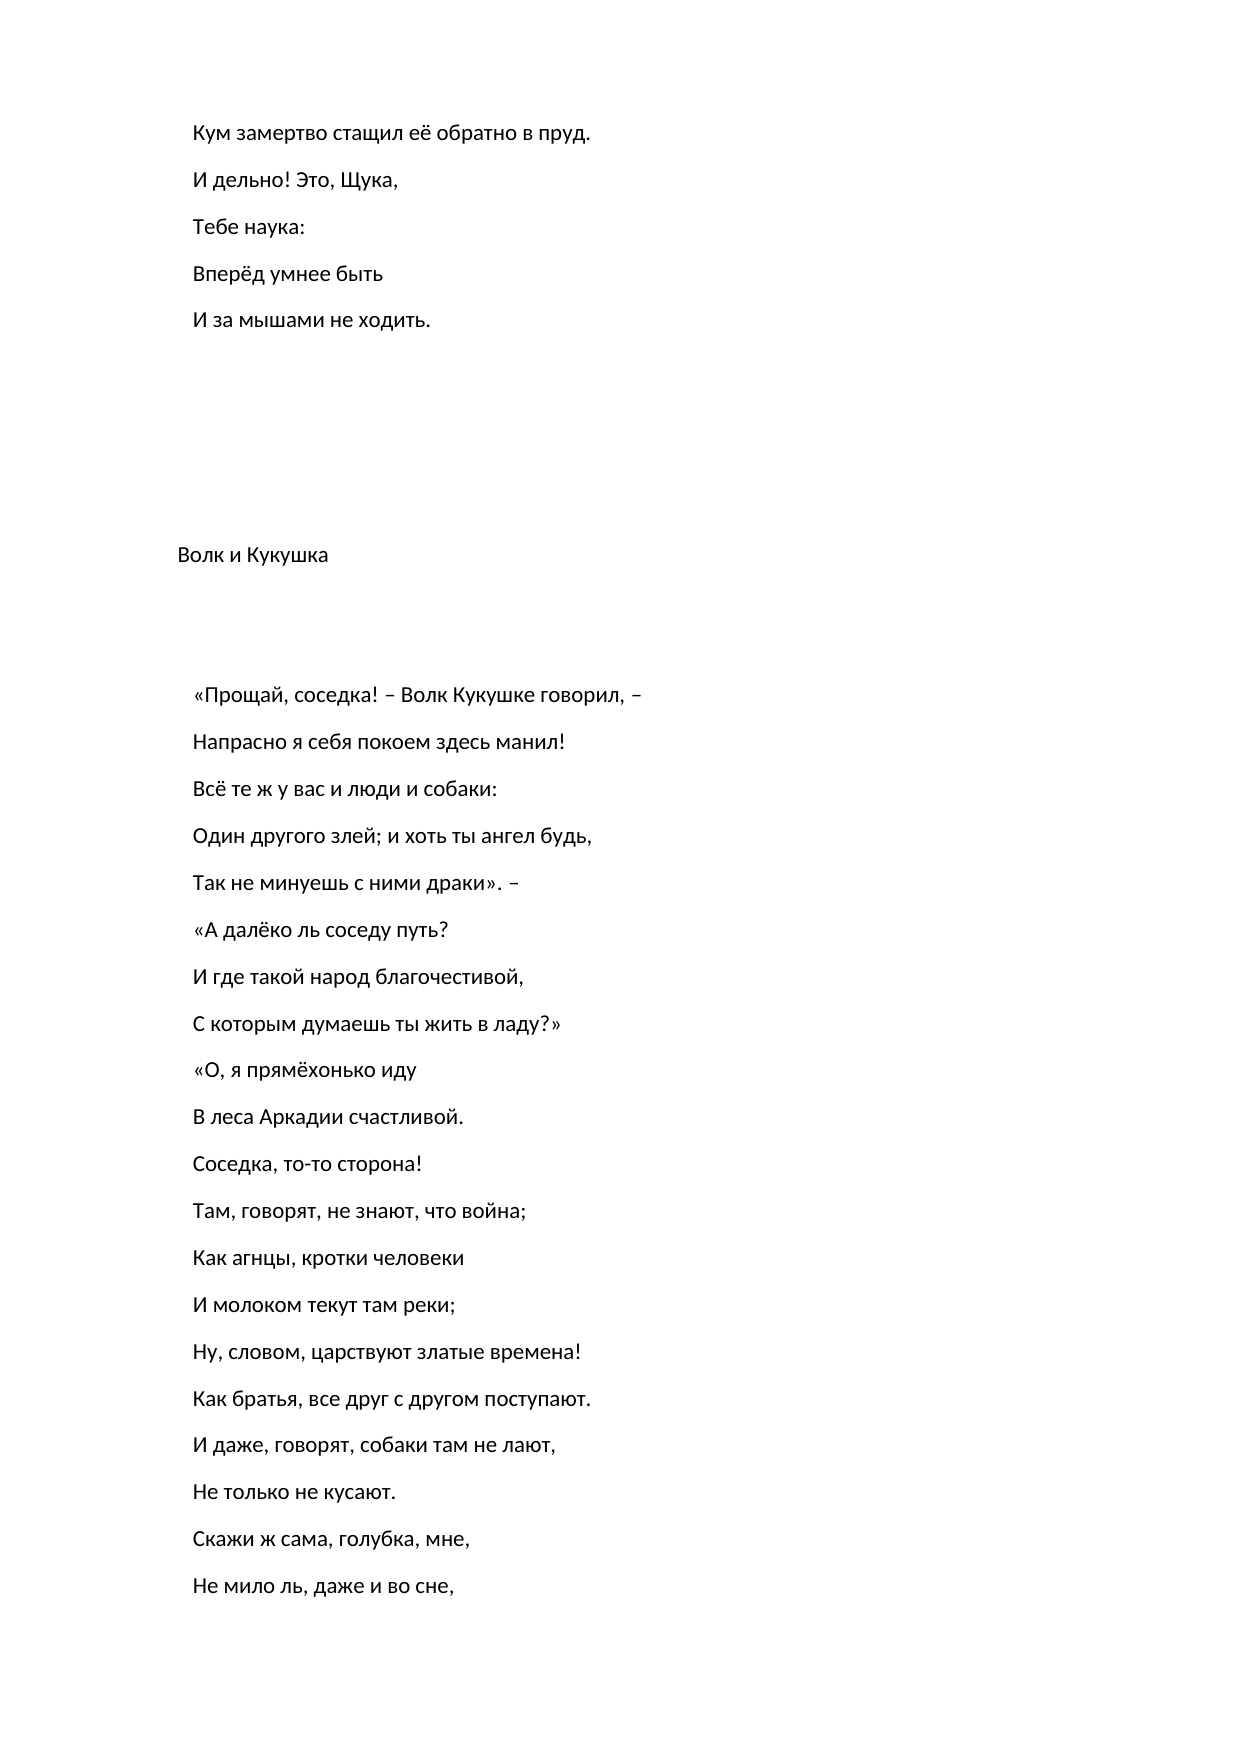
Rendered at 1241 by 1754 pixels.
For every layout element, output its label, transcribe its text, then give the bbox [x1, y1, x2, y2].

text И даже, говорят, собаки там не лают, [177, 1431, 1152, 1459]
text Как агнцы, кротки человеки [177, 1243, 1152, 1271]
text Волк и Кукушка [177, 540, 1152, 568]
text Не только не кусают. [177, 1477, 1152, 1506]
text Как братья, все друг с другом поступают. [177, 1384, 1152, 1412]
text «Прощай, соседка! – Волк Кукушке говорил, – [177, 681, 1152, 709]
text И где такой народ благочестивой, [177, 962, 1152, 990]
text И молоком текут там реки; [177, 1290, 1152, 1318]
text Всё те ж у вас и люди и собаки: [177, 774, 1152, 802]
text Там, говорят, не знают, что война; [177, 1196, 1152, 1224]
text Так не минуешь с ними драки». – [177, 868, 1152, 896]
text Не мило ль, даже и во сне, [177, 1571, 1152, 1599]
text Кум замертво стащил её обратно в пруд. [177, 118, 1152, 146]
text Напрасно я себя покоем здесь манил! [177, 727, 1152, 756]
text Скажи ж сама, голубка, мне, [177, 1524, 1152, 1552]
text Один другого злей; и хоть ты ангел будь, [177, 821, 1152, 849]
text Соседка, то-то сторона! [177, 1149, 1152, 1177]
text И дельно! Это, Щука, [177, 165, 1152, 193]
text И за мышами не ходить. [177, 306, 1152, 334]
text С которым думаешь ты жить в ладу?» [177, 1009, 1152, 1037]
text «О, я прямёхонько иду [177, 1056, 1152, 1084]
text Ну, словом, царствуют златые времена! [177, 1337, 1152, 1365]
text «А далёко ль соседу путь? [177, 915, 1152, 943]
text В леса Аркадии счастливой. [177, 1102, 1152, 1131]
text Вперёд умнее быть [177, 259, 1152, 287]
text Тебе наука: [177, 212, 1152, 240]
